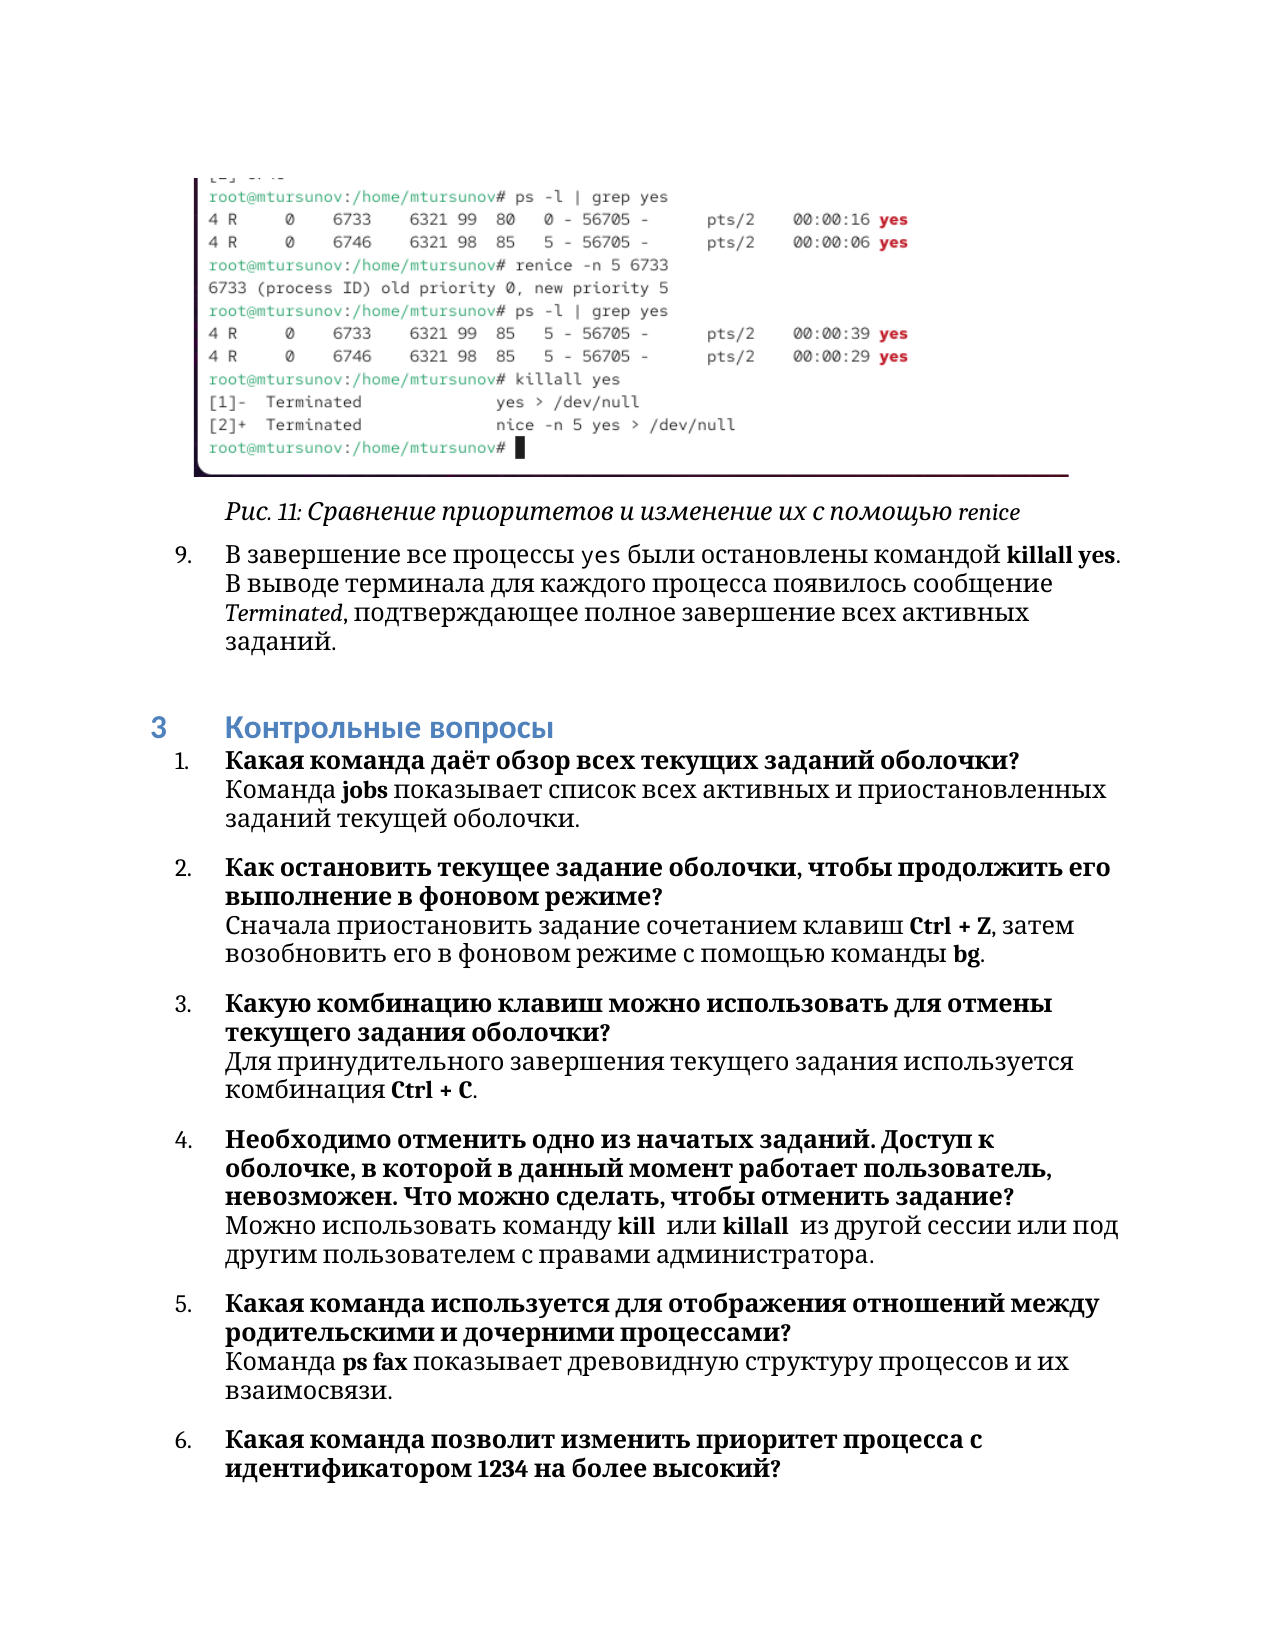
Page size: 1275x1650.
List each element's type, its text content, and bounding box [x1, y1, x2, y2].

list Какую комбинацию клавиш можно использовать для отмены текущего задания оболочки? Для принудительного завершения текущего задания используется комбинация Ctrl + C. [175, 990, 1125, 1105]
list Какая команда используется для отображения отношений между родительскими и дочерними процессами? Команда ps fax показывает древовидную структуру процессов и их взаимосвязи. [175, 1290, 1125, 1405]
list Как остановить текущее задание оболочки, чтобы продолжить его выполнение в фоновом режиме? Сначала приостановить задание сочетанием клавиш Ctrl + Z, затем возобновить его в фоновом режиме с помощью команды bg. [175, 854, 1125, 969]
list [175, 1426, 1125, 1484]
subtitle 3 Контрольные вопросы [150, 706, 1125, 747]
list Необходимо отменить одно из начатых заданий. Доступ к оболочке, в которой в данный момент работает пользователь, невозможен. Что можно сделать, чтобы отменить задание? Можно использовать команду kill или killall из другой сессии или под другим пользователем с правами администратора. [175, 1126, 1125, 1269]
list Какая команда даёт обзор всех текущих заданий оболочки? Команда jobs показывает список всех активных и приостановленных заданий текущей оболочки. [175, 747, 1125, 833]
list Рис. 11: Сравнение приоритетов и изменение их с помощью renice [175, 498, 1125, 526]
picture [193, 178, 1069, 477]
list В завершение все процессы yes были остановлены командой killall yes. В выводе терминала для каждого процесса появилось сообщение Terminated, подтверждающее полное завершение всех активных заданий. [175, 539, 1125, 656]
